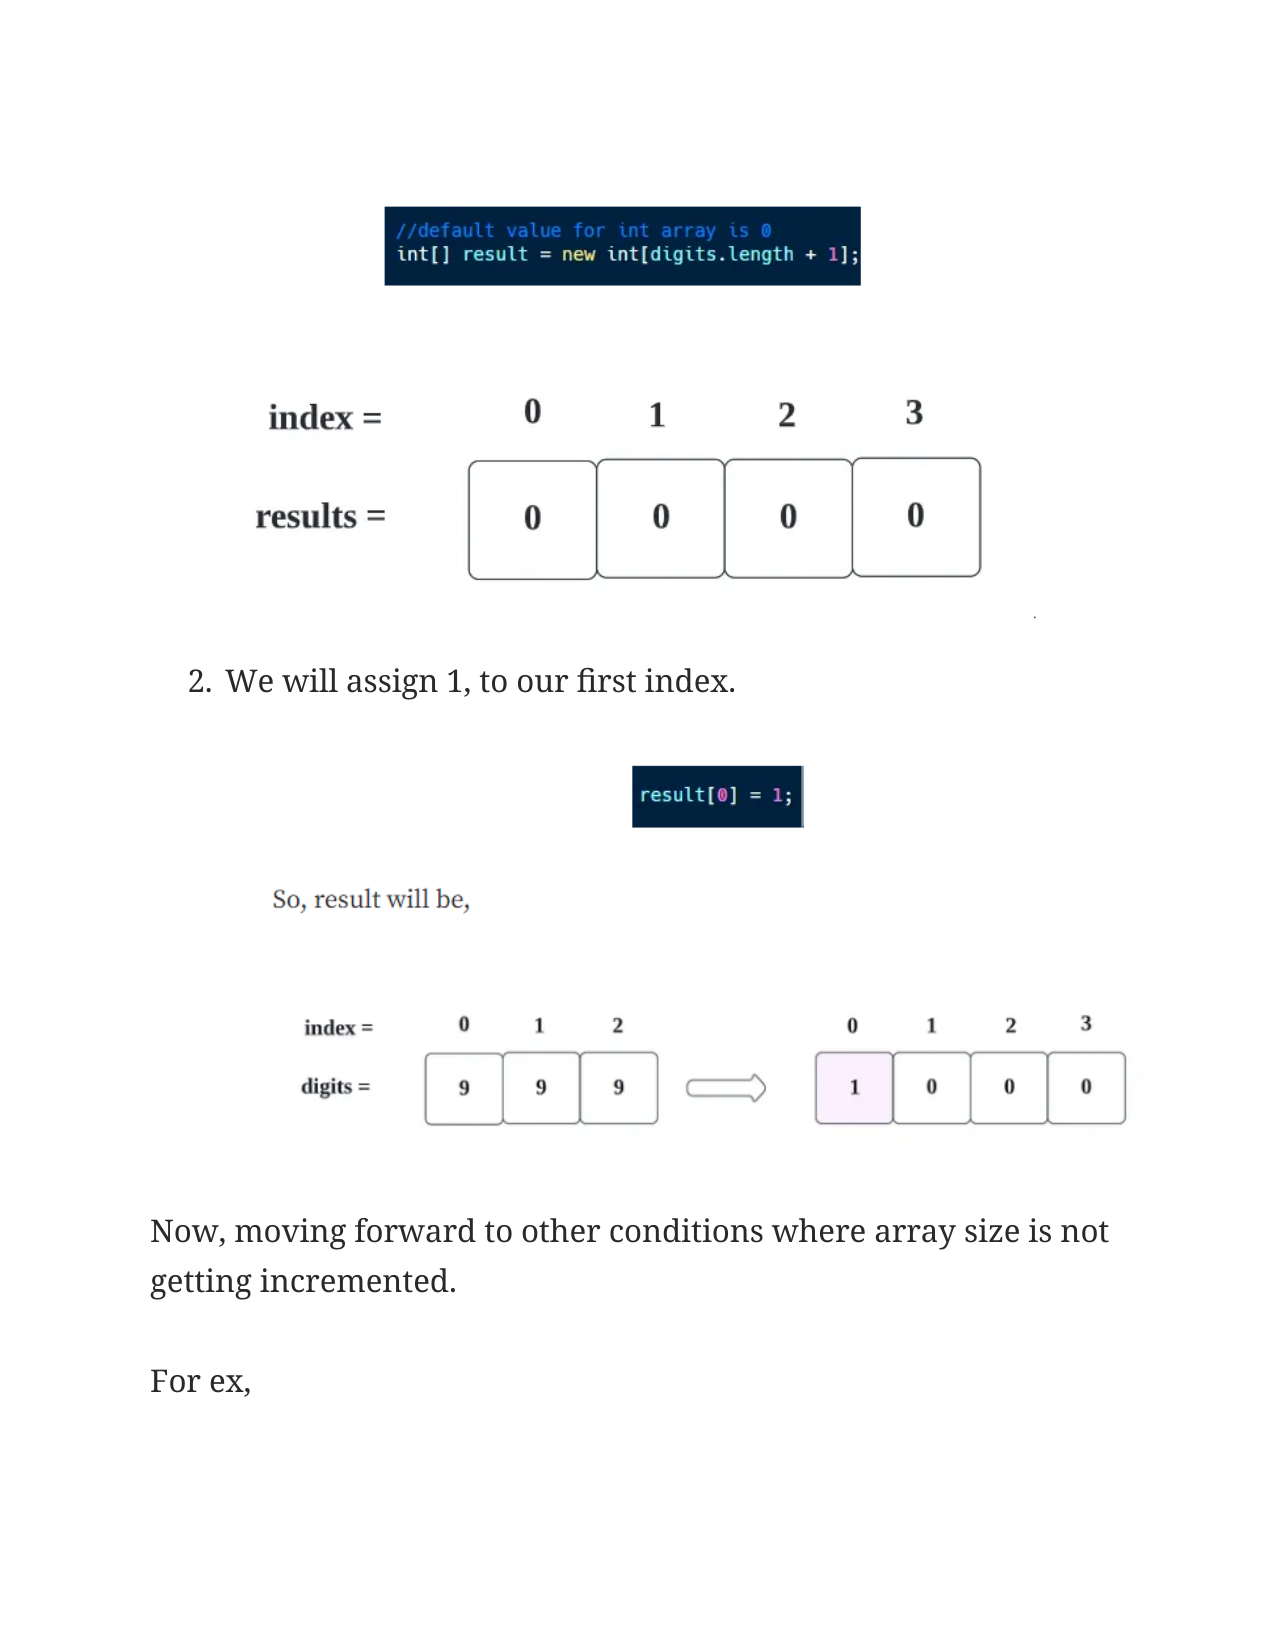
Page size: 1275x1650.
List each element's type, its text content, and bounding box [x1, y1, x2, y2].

text Now, moving forward to other conditions where array size is not getting incremented. [150, 1201, 1125, 1301]
picture [150, 150, 1125, 634]
text For ex, [150, 1351, 1125, 1401]
list We will assign 1, to our first index. [187, 658, 1125, 701]
picture [225, 707, 1200, 1148]
